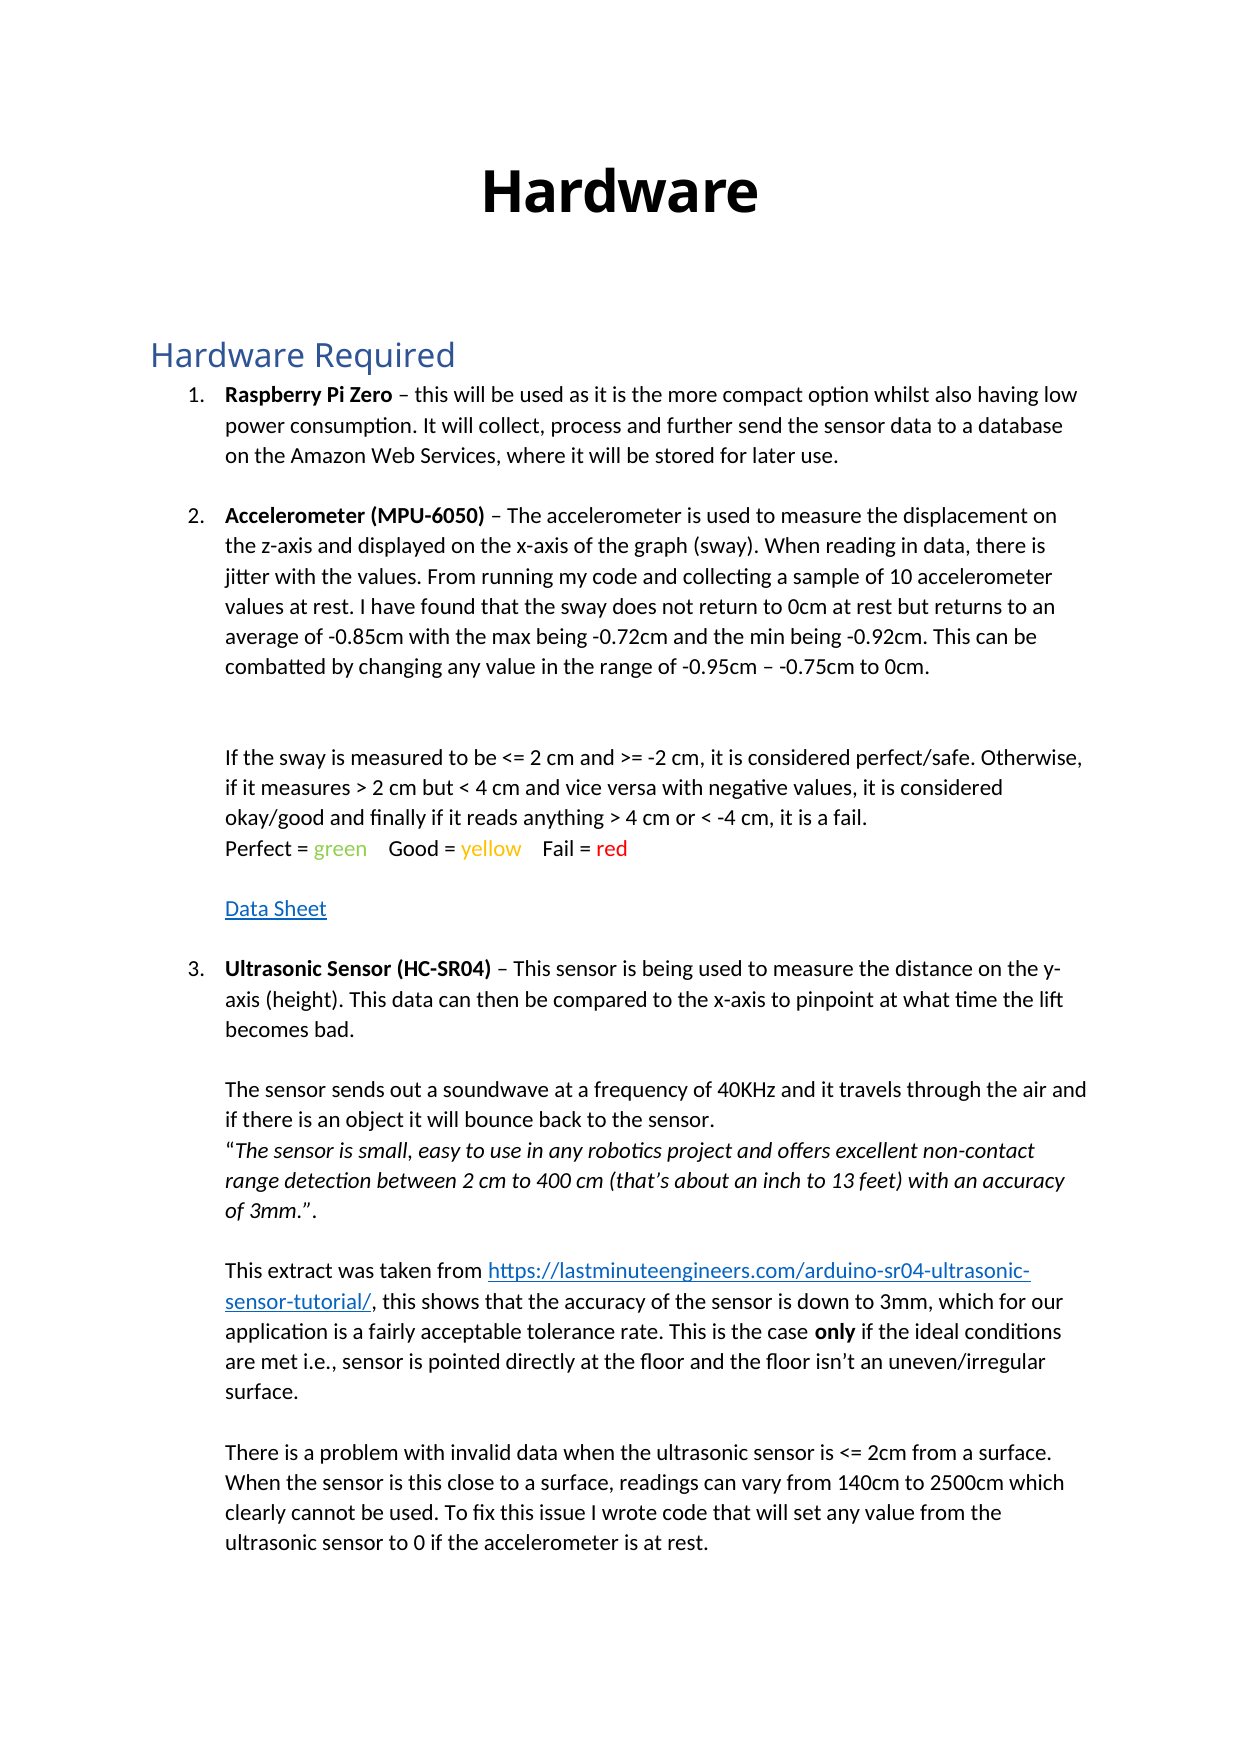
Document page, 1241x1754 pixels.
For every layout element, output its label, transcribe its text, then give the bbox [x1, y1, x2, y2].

subtitle Hardware Required [150, 332, 1090, 377]
list If the sway is measured to be <= 2 cm and >= -2 cm, it is considered perfect/safe. Otherwise, if it measures > 2 cm but < 4 cm and vice versa with negative values, it is considered okay/good and finally if it reads anything > 4 cm or < -4 cm, it is a fail. [225, 743, 1090, 831]
list Data Sheet [225, 894, 1090, 922]
list Accelerometer (MPU-6050) – The accelerometer is used to measure the displacement on the z-axis and displayed on the x-axis of the graph (sway). When reading in data, there is jitter with the values. From running my code and collecting a sample of 10 accelerometer values at rest. I have found that the sway does not return to 0cm at rest but returns to an average of -0.85cm with the max being -0.72cm and the min being -0.92cm. This can be combatted by changing any value in the range of -0.95cm – -0.75cm to 0cm. [187, 501, 1090, 680]
list Raspberry Pi Zero – this will be used as it is the more compact option whilst also having low power consumption. It will collect, process and further send the sensor data to a database on the Amazon Web Services, where it will be stored for later use. [187, 381, 1090, 469]
list This extract was taken from https://lastminuteengineers.com/arduino-sr04-ultrasonic-sensor-tutorial/, this shows that the accuracy of the sensor is down to 3mm, which for our application is a fairly acceptable tolerance rate. This is the case only if the ideal conditions are met i.e., sensor is pointed directly at the floor and the floor isn’t an uneven/irregular surface. [225, 1257, 1090, 1405]
list Perfect = green Good = yellow Fail = red [225, 834, 1090, 862]
list “The sensor is small, easy to use in any robotics project and offers excellent non-contact range detection between 2 cm to 400 cm (that’s about an inch to 13 feet) with an accuracy of 3mm.”. [225, 1136, 1090, 1224]
title Hardware [150, 150, 1090, 229]
list The sensor sends out a soundwave at a frequency of 40KHz and it travels through the air and if there is an object it will bounce back to the sensor. [225, 1075, 1090, 1133]
list Ultrasonic Sensor (HC-SR04) – This sensor is being used to measure the distance on the y-axis (height). This data can then be compared to the x-axis to pinpoint at what time the lift becomes bad. [187, 954, 1090, 1043]
